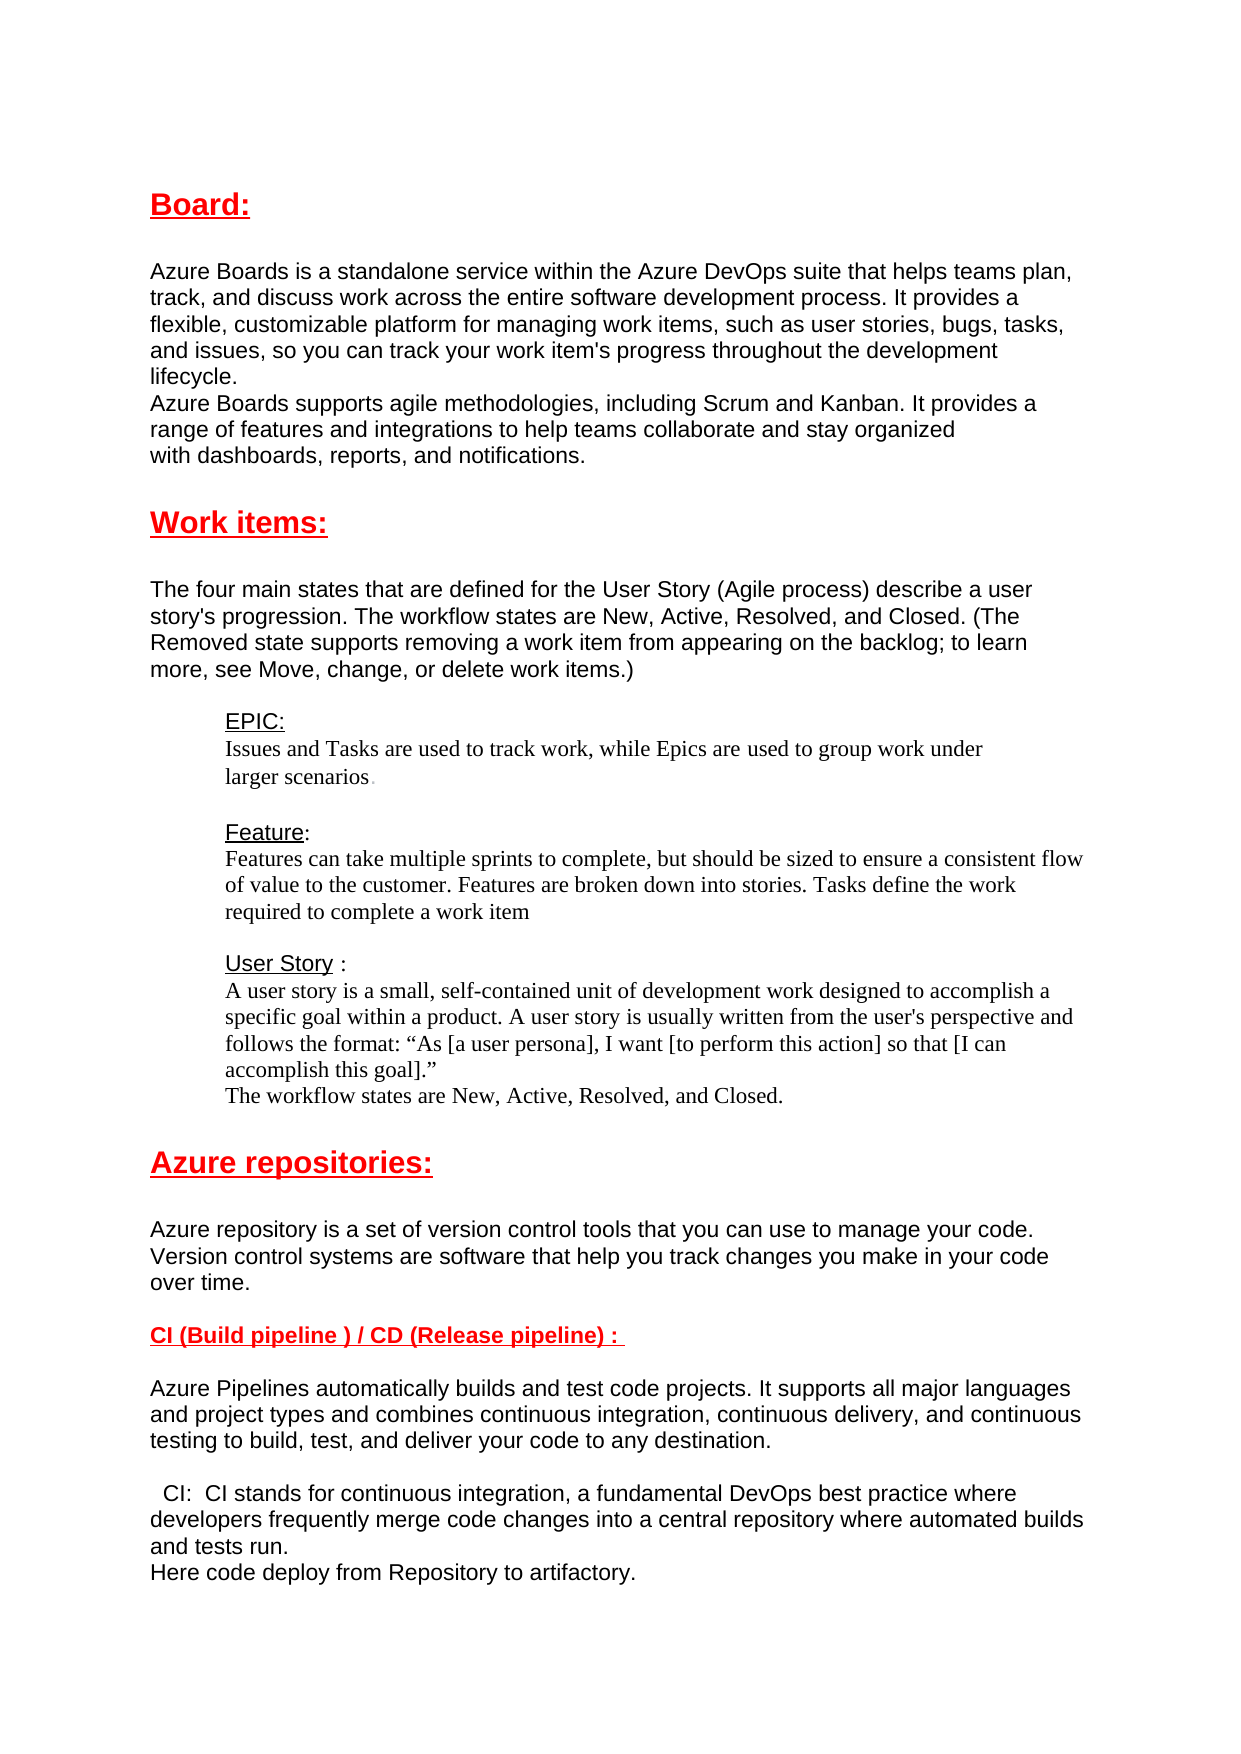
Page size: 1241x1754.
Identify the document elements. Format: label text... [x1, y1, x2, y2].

text The four main states that are defined for the User Story (Agile process) describe a user story's progression. The workflow states are New, Active, Resolved, and Closed. (The Removed state supports removing a work item from appearing on the backlog; to learn more, see Move, change, or delete work items.) [150, 576, 1090, 682]
text Board: [150, 186, 1090, 222]
text Azure repositories: [150, 1144, 1090, 1181]
text Feature: [225, 818, 1090, 845]
text Work items: [150, 504, 1090, 541]
text Here code deploy from Repository to artifactory. [150, 1559, 1090, 1586]
text The workflow states are New, Active, Resolved, and Closed. [225, 1082, 1090, 1109]
text A user story is a small, self-contained unit of development work designed to accomplish a specific goal within a product. A user story is usually written from the user's perspective and follows the format: “As [a user persona], I want [to perform this action] so that [I can accomplish this goal].” [225, 977, 1090, 1082]
text Azure Boards supports agile methodologies, including Scrum and Kanban. It provides a range of features and integrations to help teams collaborate and stay organized with dashboards, reports, and notifications. [150, 389, 1090, 469]
text CI: CI stands for continuous integration, a fundamental DevOps best practice where developers frequently merge code changes into a central repository where automated builds and tests run. [150, 1480, 1090, 1559]
text EPIC: [225, 708, 1090, 735]
text Features can take multiple sprints to complete, but should be sized to ensure a consistent flow of value to the customer. Features are broken down into stories. Tasks define the work required to complete a work item [225, 845, 1090, 924]
text CI (Build pipeline ) / CD (Release pipeline) : [150, 1322, 1090, 1348]
text Azure Pipelines automatically builds and test code projects. It supports all major languages and project types and combines continuous integration, continuous delivery, and continuous testing to build, test, and deliver your code to any destination. [150, 1374, 1090, 1454]
text Version control systems are software that help you track changes you make in your code over time. [150, 1243, 1090, 1296]
text Azure Boards is a standalone service within the Azure DevOps suite that helps teams plan, track, and discuss work across the entire software development process. It provides a flexible, customizable platform for managing work items, such as user stories, bugs, tasks, and issues, so you can track your work item's progress throughout the development lifecycle. [150, 258, 1090, 389]
text Azure repository is a set of version control tools that you can use to manage your code. [150, 1216, 1090, 1243]
text User Story : [225, 950, 1090, 977]
text Issues and Tasks are used to track work, while Epics are used to group work under larger scenarios. [225, 735, 1090, 790]
